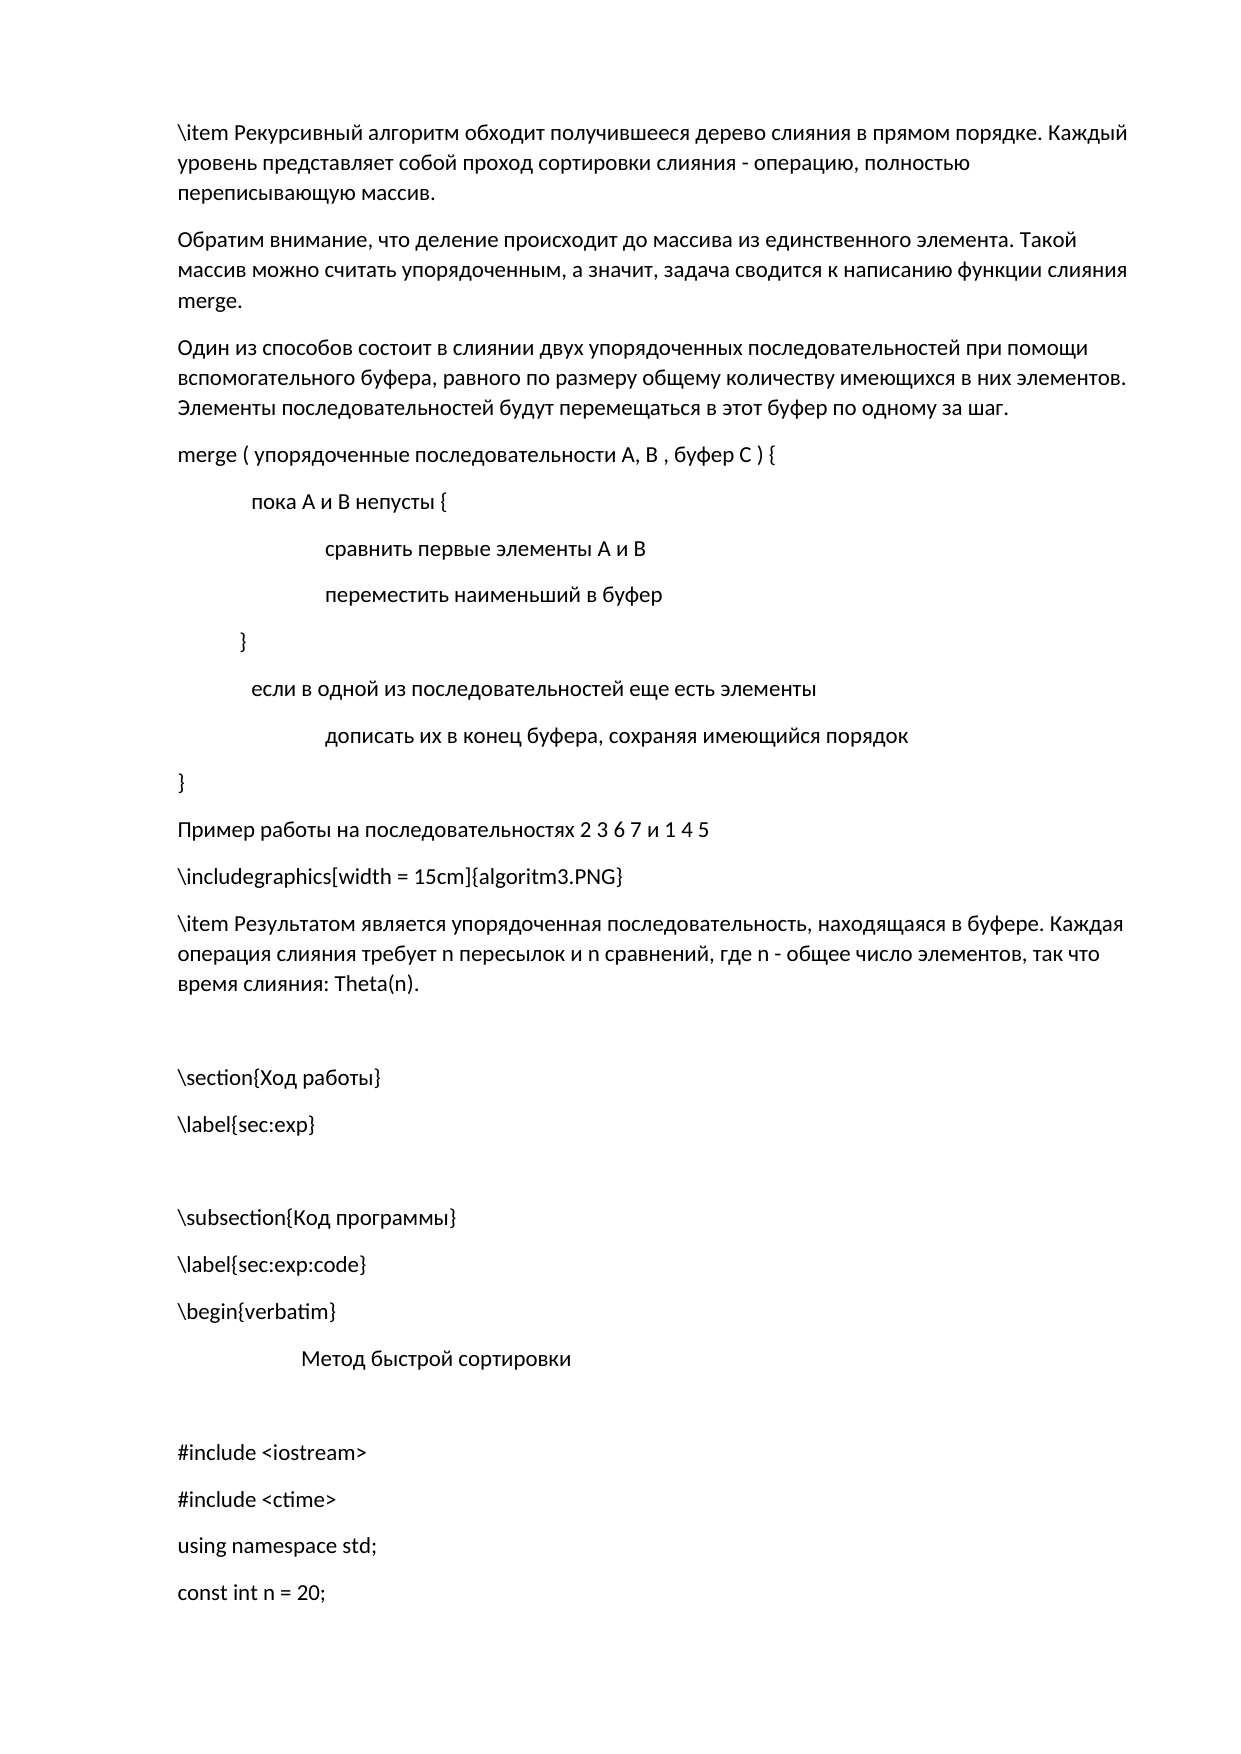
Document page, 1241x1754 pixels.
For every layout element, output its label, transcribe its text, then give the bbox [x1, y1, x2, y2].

text using namespace std; [177, 1532, 1152, 1560]
text } [177, 768, 1152, 796]
text #include <iostream> [177, 1438, 1152, 1466]
text Метод быстрой сортировки [177, 1344, 1152, 1372]
text дописать их в конец буфера, сохраняя имеющийся порядок [177, 721, 1152, 749]
text Один из способов состоит в слиянии двух упорядоченных последовательностей при помощи вспомогательного буфера, равного по размеру общему количеству имеющихся в них элементов. Элементы последовательностей будут перемещаться в этот буфер по одному за шаг. [177, 333, 1152, 421]
text \includegraphics[width = 15cm]{algoritm3.PNG} [177, 862, 1152, 890]
text Обратим внимание, что деление происходит до массива из единственного элемента. Такой массив можно считать упорядоченным, а значит, задача сводится к написанию функции слияния merge. [177, 225, 1152, 314]
text \subsection{Код программы} [177, 1203, 1152, 1232]
text \item Результатом является упорядоченная последовательность, находящаяся в буфере. Каждая операция слияния требует n пересылок и n сравнений, где n - общее число элементов, так что время слияния: Theta(n). [177, 909, 1152, 997]
text если в одной из последовательностей еще есть элементы [177, 674, 1152, 702]
text merge ( упорядоченные последовательности A, B , буфер C ) { [177, 440, 1152, 468]
text \label{sec:exp} [177, 1110, 1152, 1138]
text Пример работы на последовательностях 2 3 6 7 и 1 4 5 [177, 815, 1152, 843]
text \item Рекурсивный алгоритм обходит получившееся дерево слияния в прямом порядке. Каждый уровень представляет собой проход сортировки слияния - операцию, полностью переписывающую массив. [177, 118, 1152, 207]
text \begin{verbatim} [177, 1297, 1152, 1325]
text переместить наименьший в буфер [177, 581, 1152, 609]
text } [177, 627, 1152, 656]
text const int n = 20; [177, 1578, 1152, 1607]
text \section{Ход работы} [177, 1063, 1152, 1091]
text #include <ctime> [177, 1485, 1152, 1513]
text пока A и B непусты { [177, 487, 1152, 515]
text cравнить первые элементы A и B [177, 534, 1152, 562]
text \label{sec:exp:code} [177, 1250, 1152, 1278]
